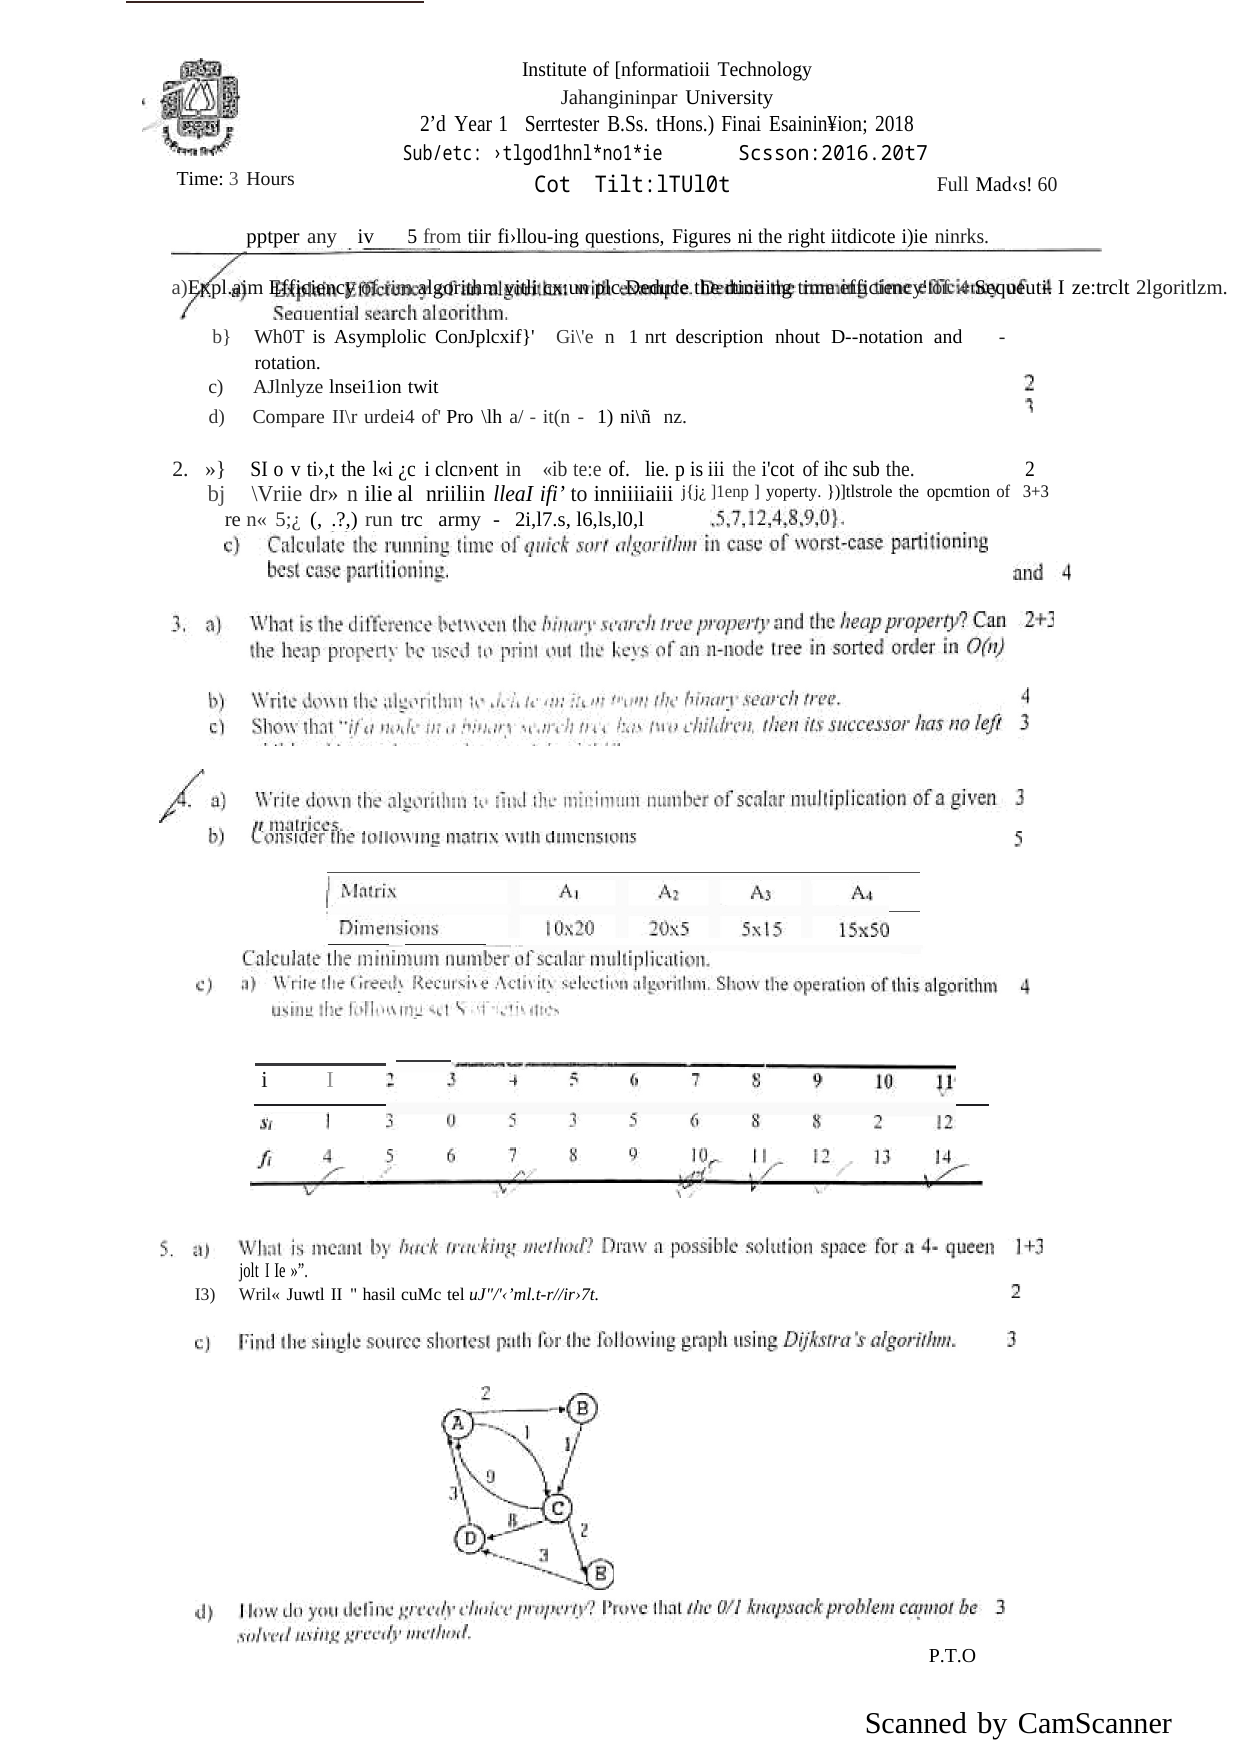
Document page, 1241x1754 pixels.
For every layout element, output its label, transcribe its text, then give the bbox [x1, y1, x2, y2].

picture [159, 769, 226, 823]
picture [326, 876, 889, 938]
picture [1011, 1284, 1021, 1298]
list Compare II\r urdei4 of' Pro \lh a/ - it(n - 1) ni\ñ nz. [208, 406, 1213, 428]
text bj \Vriie dr» n ilie al nriiliin lleaI ifi’ to inniiiiaiii j{j¿ ]1enp ] yoperty. })]tlstrole the opcmtion of 3+3 [207, 481, 1213, 506]
picture [208, 788, 1024, 847]
picture [386, 1062, 956, 1131]
text I3) Wril« Juwtl II " hasil cuMc tel uJ"/'‹’ml.t-r//ir›7t. [194, 1283, 1213, 1304]
picture [160, 1237, 1043, 1259]
picture [272, 1001, 559, 1019]
picture [195, 1330, 1016, 1353]
text P.T.O [27, 1644, 976, 1667]
picture [237, 1624, 471, 1644]
picture [196, 945, 1030, 996]
picture [1013, 561, 1071, 583]
text b} Wh0T is Asymplolic ConJplcxif}' Gi\'e n 1 nrt description nhout D--notation and - rotation. [212, 326, 1006, 374]
picture [1023, 374, 1034, 392]
text Institute of [nformatioii Technology Jahangininpar University [521, 57, 813, 109]
text 2’d Year 1 Serrtester B.Ss. tHons.) Finai Esainin¥ion; 2018 [301, 112, 1033, 137]
picture [208, 687, 1030, 746]
text pptper any iv 5 from tiir fi›llou-ing questions, Figures ni the right iitdicote i)ie ninrks. [27, 224, 1208, 248]
picture [250, 1147, 983, 1198]
list AJlnlyze lnsei1ion twit [208, 377, 1213, 398]
text Cot Tilt:lTUl0t Full Mad‹s! 60 [534, 168, 1213, 199]
picture [260, 1112, 329, 1130]
picture [195, 1598, 1005, 1623]
picture [268, 560, 448, 583]
picture [171, 248, 1102, 320]
text Time: 3 Hours [176, 166, 297, 189]
text Sub/etc: ›tlgod1hnl*no1*ie Scsson:2016.20t7 [301, 138, 1029, 167]
picture [171, 611, 1054, 662]
picture [710, 506, 844, 528]
picture [142, 58, 241, 156]
text 2. »} SI o v ti›,t the l«i ¿c i clcn›ent in «ib te:e of. lie. p is iii the i'cot of ihc sub the. 2 [172, 457, 1213, 481]
picture [1025, 398, 1033, 413]
picture [441, 1386, 614, 1590]
picture [224, 531, 988, 557]
